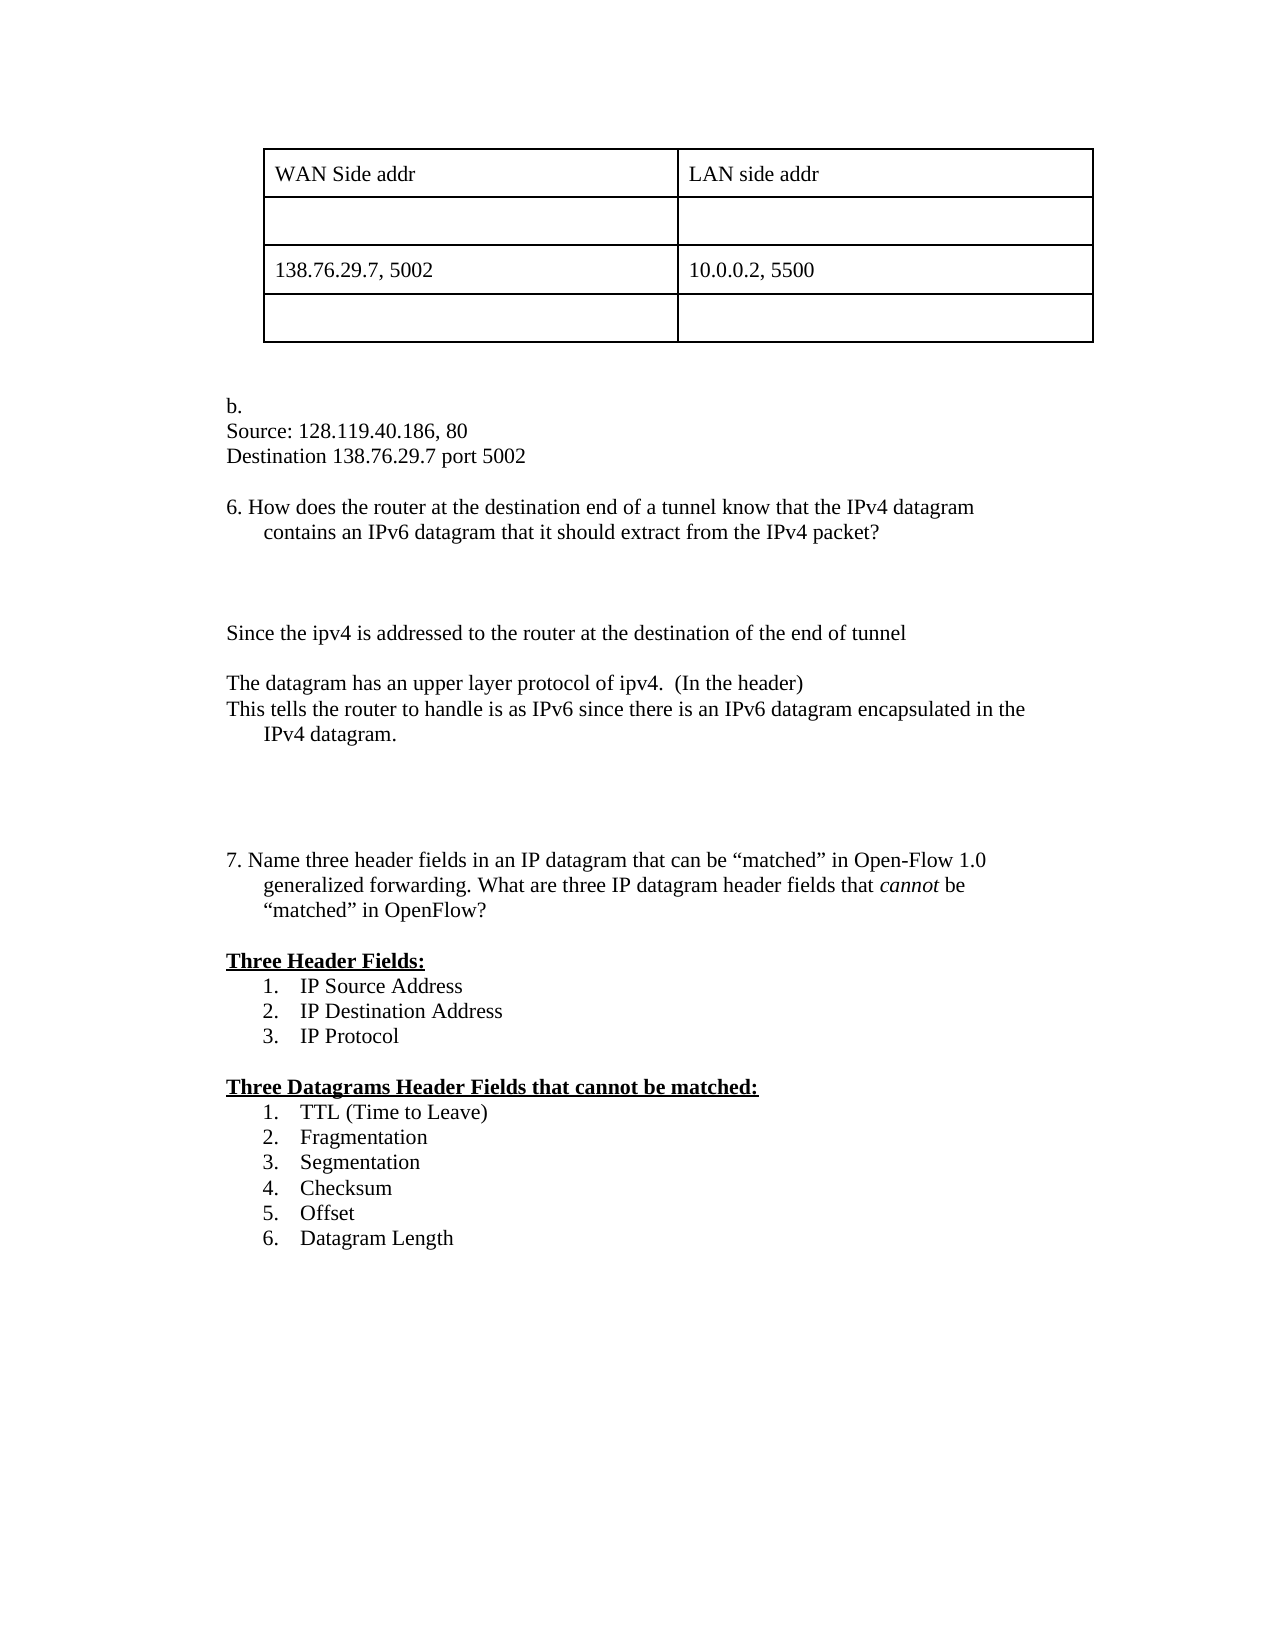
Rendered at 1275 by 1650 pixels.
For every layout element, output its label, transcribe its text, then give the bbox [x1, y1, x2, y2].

table_cell 138.76.29.7, 5002 [265, 246, 677, 292]
table_cell [679, 198, 1092, 244]
table_header LAN side addr [679, 150, 1092, 196]
text Three Header Fields: [226, 948, 1043, 973]
text 7. Name three header fields in an IP datagram that can be “matched” in Open-Flow 1.0 generalized forwarding. What are three IP datagram header fields that cannot be “matched” in OpenFlow? [226, 847, 1043, 922]
text The datagram has an upper layer protocol of ipv4. (In the header) [226, 670, 1030, 696]
list Checksum [262, 1174, 1043, 1200]
list IP Destination Address [262, 998, 1043, 1023]
list Datagram Length [262, 1225, 1043, 1250]
table_cell [265, 198, 677, 244]
text 6. How does the router at the destination end of a tunnel know that the IPv4 datagram contains an IPv6 datagram that it should extract from the IPv4 packet? [226, 494, 1030, 544]
text Source: 128.119.40.186, 80 [226, 418, 1030, 443]
table_cell [679, 295, 1092, 341]
list TTL (Time to Leave) [262, 1099, 1043, 1124]
table_header WAN Side addr [265, 150, 677, 196]
text Since the ipv4 is addressed to the router at the destination of the end of tunnel [226, 620, 1030, 645]
list IP Protocol [262, 1023, 1043, 1048]
text Destination 138.76.29.7 port 5002 [226, 443, 1030, 469]
text b. [226, 393, 1030, 418]
list Offset [262, 1200, 1043, 1225]
text Three Datagrams Header Fields that cannot be matched: [226, 1074, 1043, 1099]
list Fragmentation [262, 1124, 1043, 1149]
list Segmentation [262, 1149, 1043, 1174]
table_cell [265, 295, 677, 341]
table_cell 10.0.0.2, 5500 [679, 246, 1092, 292]
list IP Source Address [262, 973, 1043, 998]
text This tells the router to handle is as IPv6 since there is an IPv6 datagram encapsulated in the IPv4 datagram. [226, 696, 1030, 746]
